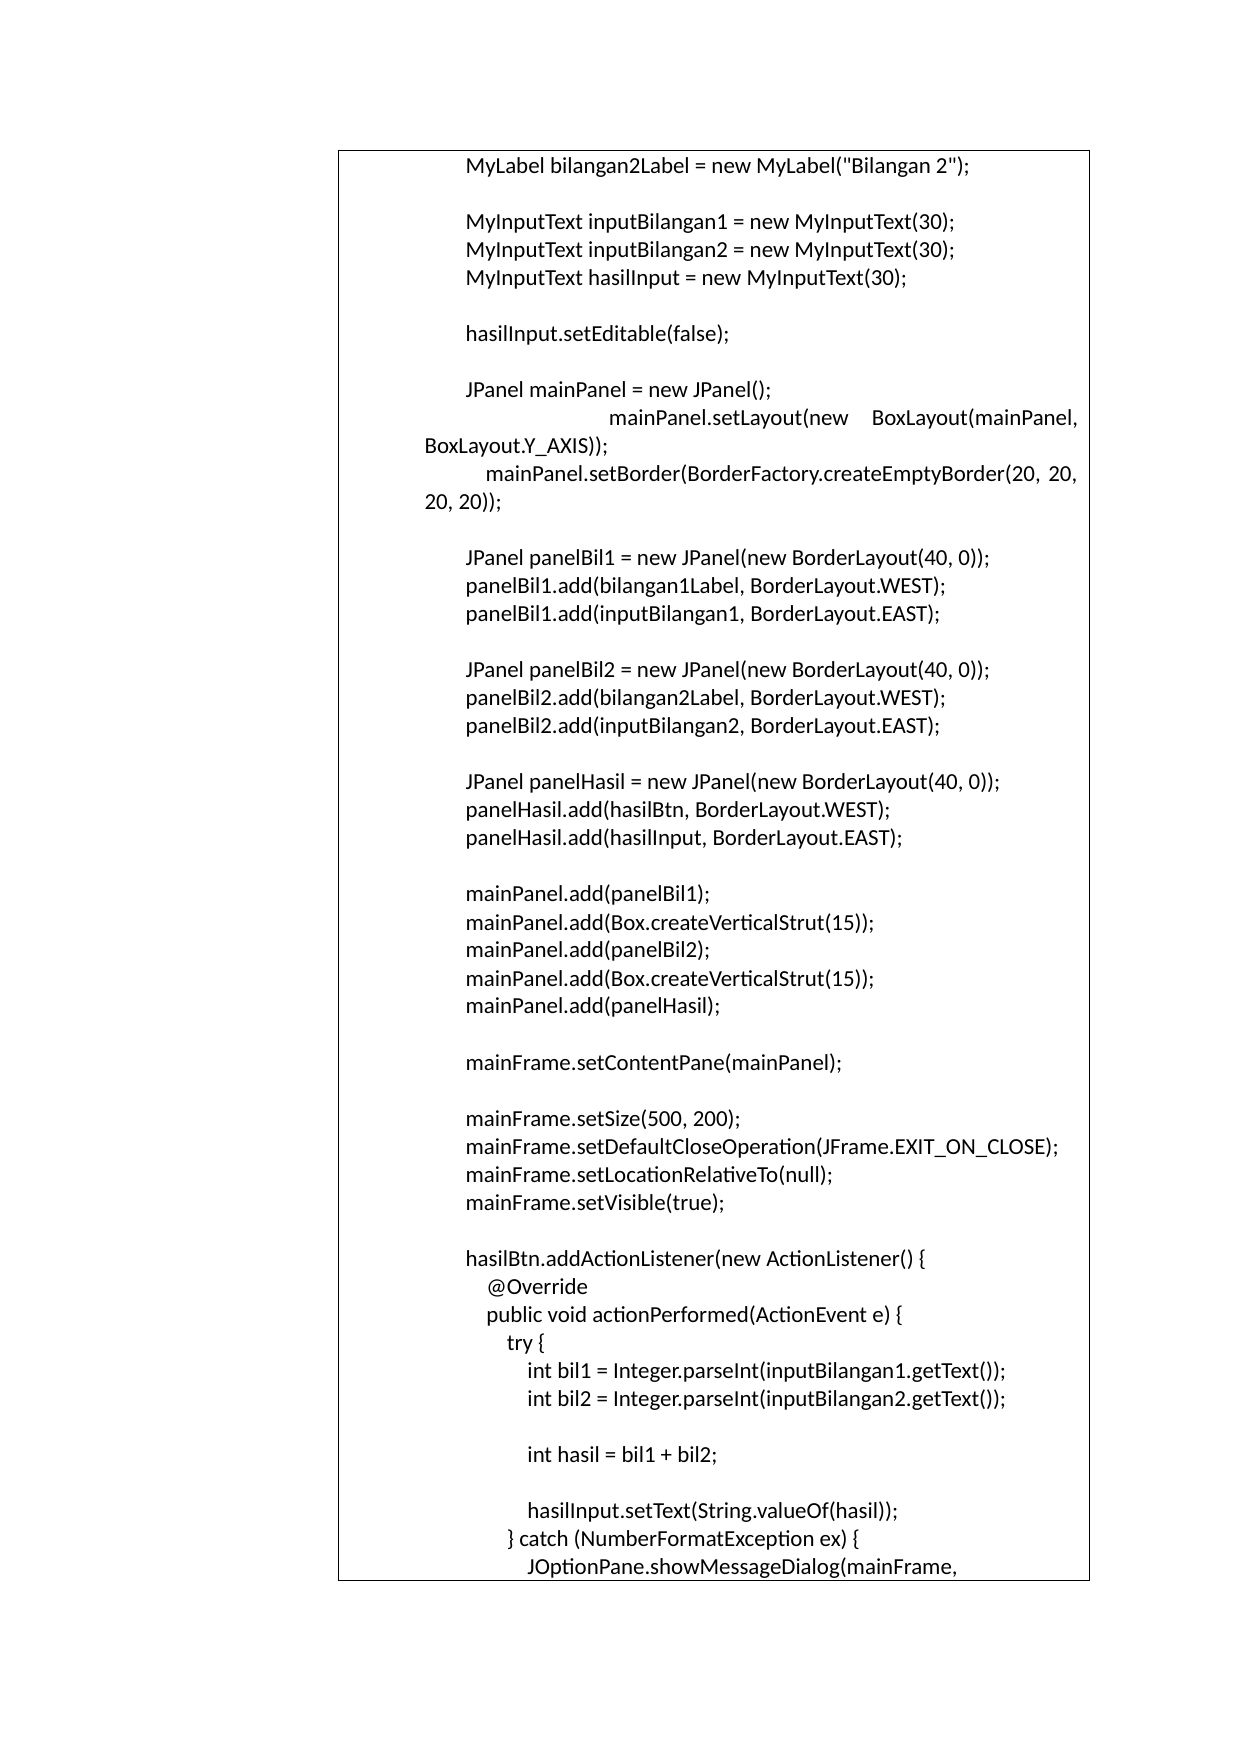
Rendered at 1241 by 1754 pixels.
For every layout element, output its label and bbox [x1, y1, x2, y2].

table_header [339, 151, 1089, 1580]
